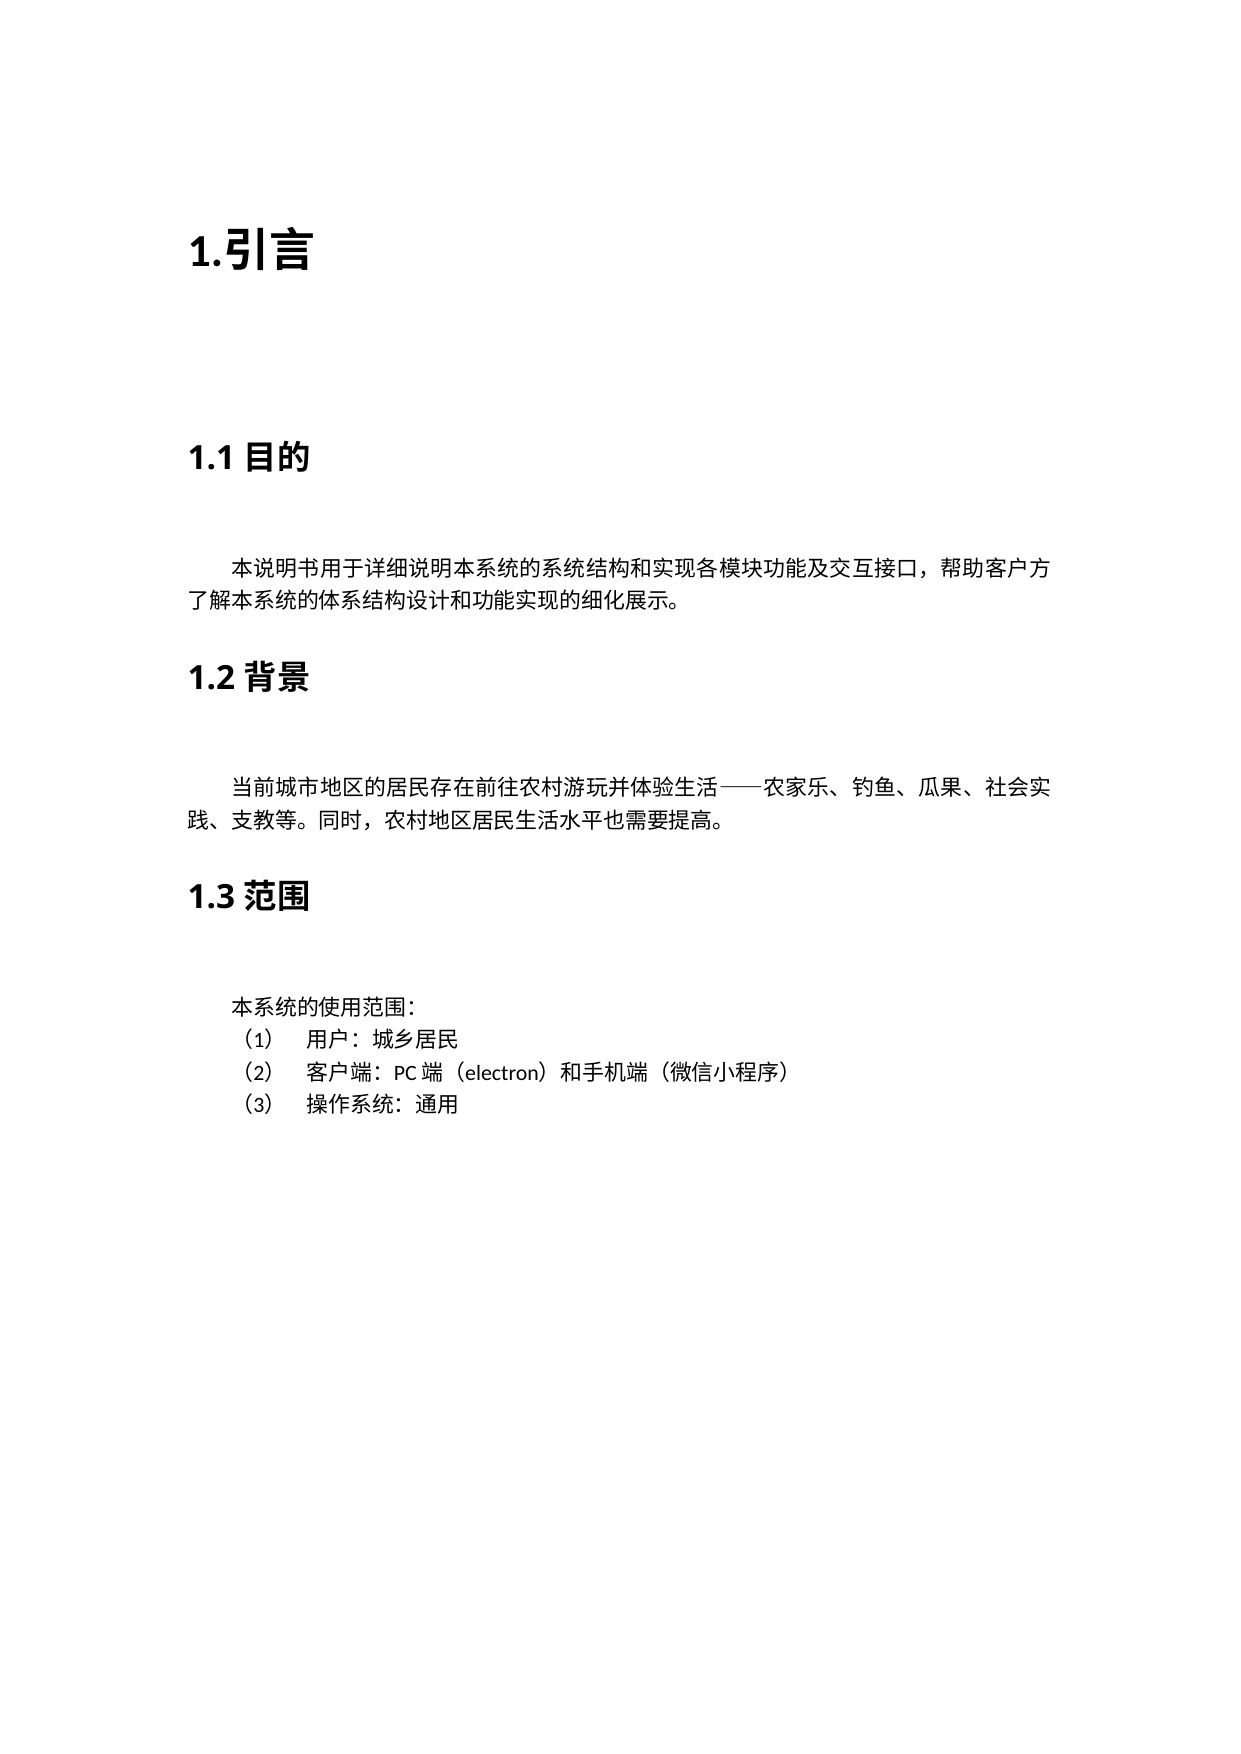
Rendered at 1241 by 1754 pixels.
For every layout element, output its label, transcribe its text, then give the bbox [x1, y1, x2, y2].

subtitle 1.3 范围 [187, 862, 1053, 927]
text 当前城市地区的居民存在前往农村游玩并体验生活——农家乐、钓鱼、瓜果、社会实践、支教等。同时，农村地区居民生活水平也需要提高。 [187, 770, 1053, 835]
subtitle 1.引言 [187, 197, 1053, 295]
subtitle 1.2 背景 [187, 642, 1053, 707]
subtitle 1.1 目的 [187, 423, 1053, 488]
list 用户：城乡居民 [231, 1022, 1053, 1054]
text 本说明书用于详细说明本系统的系统结构和实现各模块功能及交互接口，帮助客户方了解本系统的体系结构设计和功能实现的细化展示。 [187, 550, 1053, 615]
list 客户端：PC端（electron）和手机端（微信小程序） [231, 1054, 1053, 1087]
text 本系统的使用范围： [187, 989, 1053, 1022]
list 操作系统：通用 [231, 1087, 1053, 1119]
